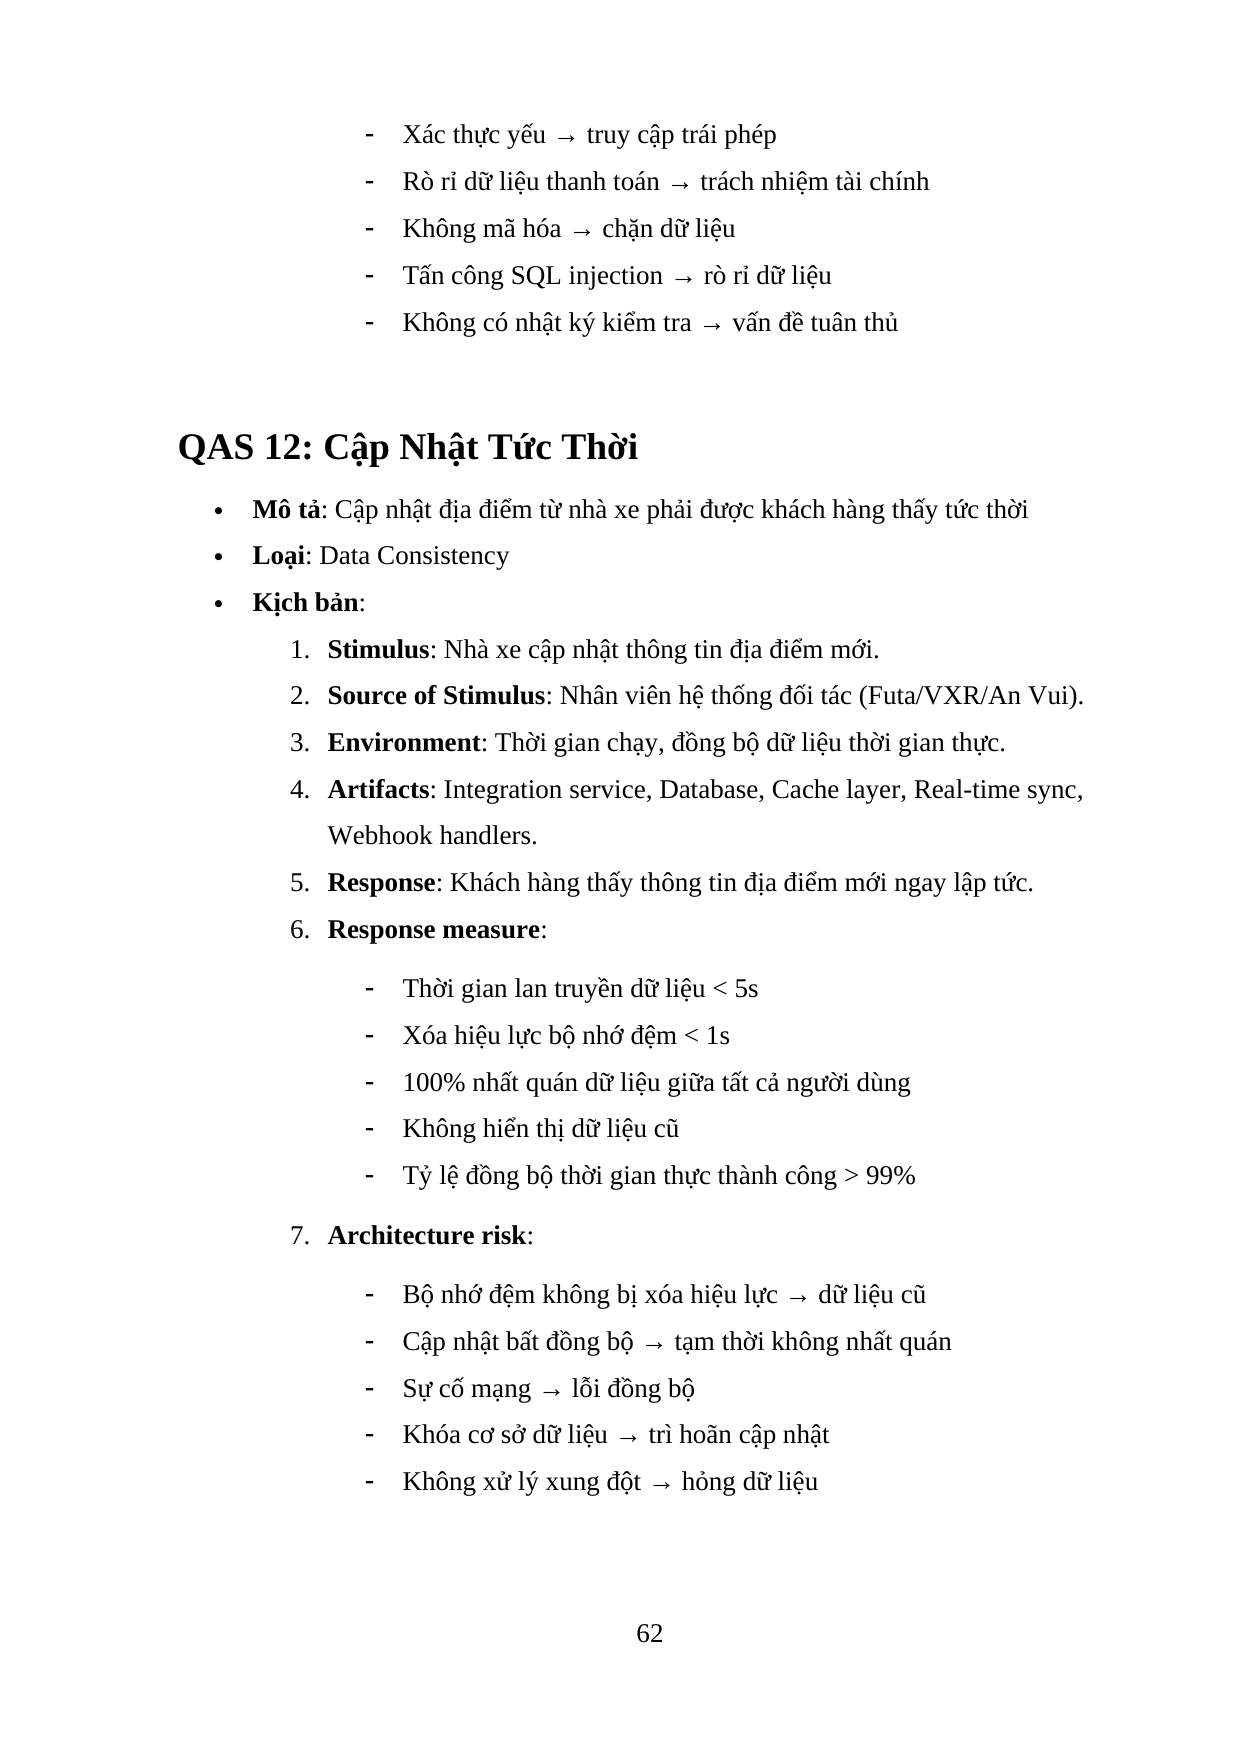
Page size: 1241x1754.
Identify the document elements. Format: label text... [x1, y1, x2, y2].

list Không mã hóa → chặn dữ liệu [365, 212, 1122, 243]
list Response: Khách hàng thấy thông tin địa điểm mới ngay lập tức. [290, 866, 1122, 897]
list Thời gian lan truyền dữ liệu < 5s [365, 972, 1122, 1003]
subtitle QAS 12: Cập Nhật Tức Thời [177, 424, 1122, 467]
list Khóa cơ sở dữ liệu → trì hoãn cập nhật [365, 1418, 1122, 1450]
list Response measure: [290, 913, 1122, 944]
list Bộ nhớ đệm không bị xóa hiệu lực → dữ liệu cũ [365, 1278, 1122, 1309]
list Không có nhật ký kiểm tra → vấn đề tuân thủ [365, 306, 1122, 337]
list Cập nhật bất đồng bộ → tạm thời không nhất quán [365, 1325, 1122, 1356]
list Rò rỉ dữ liệu thanh toán → trách nhiệm tài chính [365, 165, 1122, 196]
list Mô tả: Cập nhật địa điểm từ nhà xe phải được khách hàng thấy tức thời [215, 493, 1122, 524]
list Kịch bản: [215, 586, 1122, 617]
list Architecture risk: [290, 1219, 1122, 1250]
list Artifacts: Integration service, Database, Cache layer, Real-time sync, Webhook handlers. [290, 773, 1122, 851]
list Environment: Thời gian chạy, đồng bộ dữ liệu thời gian thực. [290, 726, 1122, 757]
list Tấn công SQL injection → rò rỉ dữ liệu [365, 259, 1122, 290]
list Sự cố mạng → lỗi đồng bộ [365, 1372, 1122, 1403]
list Source of Stimulus: Nhân viên hệ thống đối tác (Futa/VXR/An Vui). [290, 679, 1122, 711]
list 100% nhất quán dữ liệu giữa tất cả người dùng [365, 1066, 1122, 1097]
list Không hiển thị dữ liệu cũ [365, 1112, 1122, 1144]
list Tỷ lệ đồng bộ thời gian thực thành công > 99% [365, 1159, 1122, 1191]
list Loại: Data Consistency [215, 539, 1122, 571]
list Stimulus: Nhà xe cập nhật thông tin địa điểm mới. [290, 633, 1122, 664]
list Xóa hiệu lực bộ nhớ đệm < 1s [365, 1019, 1122, 1050]
list Không xử lý xung đột → hỏng dữ liệu [365, 1465, 1122, 1497]
list Xác thực yếu → truy cập trái phép [365, 118, 1122, 149]
